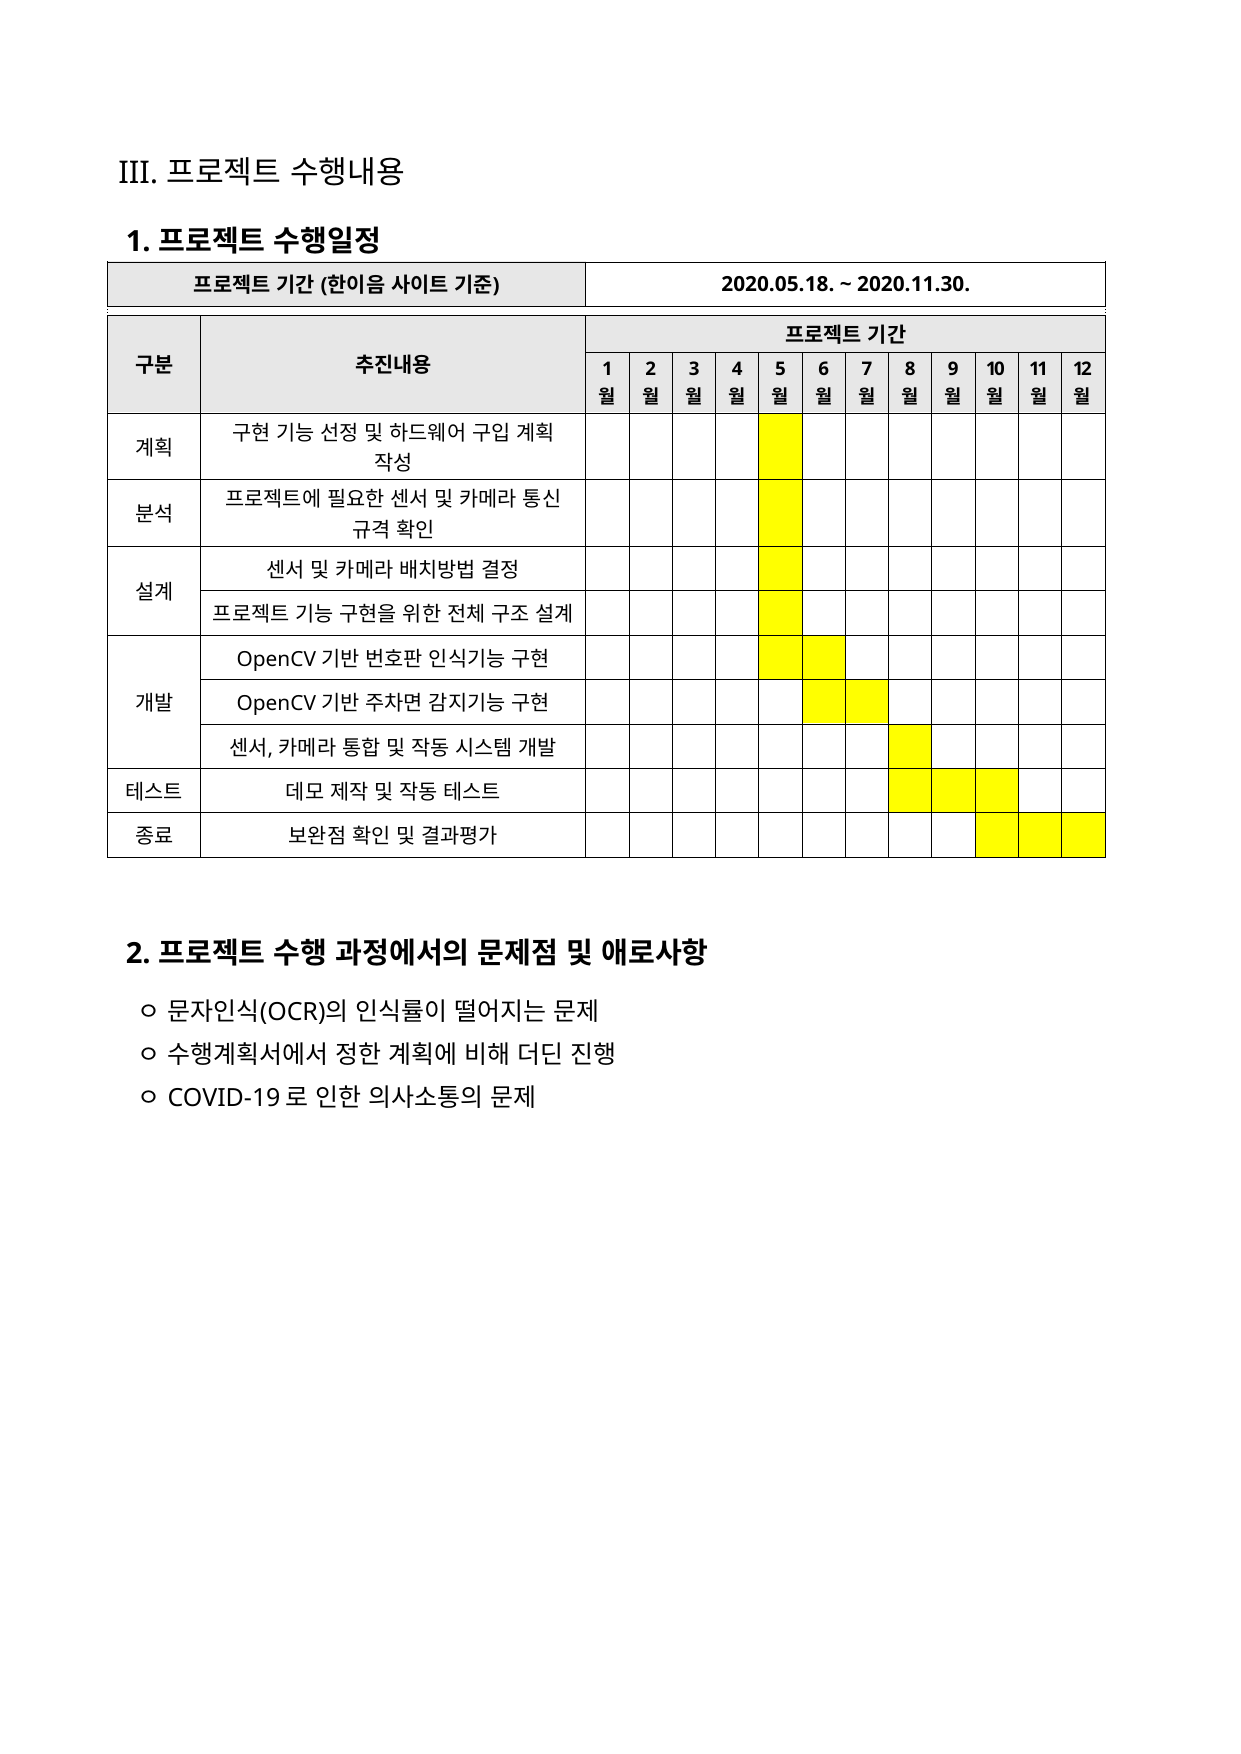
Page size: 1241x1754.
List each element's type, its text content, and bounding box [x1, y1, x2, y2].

table_cell 프로젝트 기간 [586, 316, 1105, 352]
table_cell [673, 480, 715, 546]
table_cell 4월 [716, 353, 758, 412]
table_cell [630, 769, 672, 812]
table_cell [759, 547, 802, 590]
table_cell [846, 725, 888, 768]
table_cell [673, 636, 715, 679]
table_cell [673, 680, 715, 723]
table_cell [803, 680, 845, 723]
table_cell [932, 769, 975, 812]
table_cell [586, 414, 629, 479]
table_cell [673, 813, 715, 857]
table_cell [1062, 414, 1105, 479]
table_cell [759, 813, 802, 857]
table_cell [673, 769, 715, 812]
table_cell 설계 [108, 547, 200, 635]
table_cell [846, 769, 888, 812]
table_cell [846, 414, 888, 479]
text 2. 프로젝트 수행 과정에서의 문제점 및 애로사항 [118, 930, 1122, 972]
table_cell [1019, 480, 1061, 546]
table_cell [889, 547, 931, 590]
table_cell [846, 547, 888, 590]
table_cell [932, 591, 975, 635]
table_cell [1019, 547, 1061, 590]
table_cell [889, 591, 931, 635]
table_cell [932, 813, 975, 857]
table_cell 종료 [108, 813, 200, 857]
table_cell [1062, 725, 1105, 768]
table_header 2020.05.18. ~ 2020.11.30. [586, 263, 1105, 306]
table_cell 9월 [932, 353, 975, 412]
table_cell [716, 480, 758, 546]
table_cell [673, 725, 715, 768]
table_cell [803, 813, 845, 857]
table_cell [976, 636, 1018, 679]
table_cell 6월 [803, 353, 845, 412]
table_cell [889, 636, 931, 679]
table_cell [586, 680, 629, 723]
table_cell [759, 769, 802, 812]
table_cell 2월 [630, 353, 672, 412]
table_cell [673, 414, 715, 479]
table_cell [716, 547, 758, 590]
table_cell 1월 [586, 353, 629, 412]
table_cell 센서 및 카메라 배치방법 결정 [201, 547, 585, 590]
table_cell [673, 591, 715, 635]
table_cell 계획 [108, 414, 200, 479]
table_cell 3월 [673, 353, 715, 412]
table_cell [586, 591, 629, 635]
table_cell [932, 480, 975, 546]
table_cell [716, 680, 758, 723]
table_cell [976, 591, 1018, 635]
table_cell 7월 [846, 353, 888, 412]
table_cell [932, 636, 975, 679]
table_cell [889, 813, 931, 857]
table_cell [932, 414, 975, 479]
table_cell [932, 547, 975, 590]
table_cell [803, 414, 845, 479]
text ㅇ 문자인식(OCR)의 인식률이 떨어지는 문제 [118, 991, 1122, 1027]
table_cell OpenCV 기반 주차면 감지기능 구현 [201, 680, 585, 723]
table_cell [976, 547, 1018, 590]
table_cell [1019, 636, 1061, 679]
table_cell [1062, 636, 1105, 679]
table_cell [932, 725, 975, 768]
table_cell [976, 480, 1018, 546]
table_cell 센서, 카메라 통합 및 작동 시스템 개발 [201, 725, 585, 768]
table_cell 추진내용 [201, 316, 585, 412]
table_cell 보완점 확인 및 결과평가 [201, 813, 585, 857]
table_cell [630, 480, 672, 546]
table_cell [889, 680, 931, 723]
table_cell [630, 680, 672, 723]
table_cell [586, 725, 629, 768]
table_cell [759, 480, 802, 546]
text ㅇ 수행계획서에서 정한 계획에 비해 더딘 진행 [118, 1034, 1122, 1071]
table_cell [759, 725, 802, 768]
table_cell [716, 636, 758, 679]
table_cell [673, 547, 715, 590]
table_cell [889, 480, 931, 546]
table_cell [1062, 547, 1105, 590]
table_cell [586, 636, 629, 679]
table_cell [1019, 813, 1061, 857]
text III. 프로젝트 수행내용 [118, 148, 1122, 193]
table_cell [803, 591, 845, 635]
table_cell [1062, 480, 1105, 546]
table_cell [976, 414, 1018, 479]
table_cell [630, 591, 672, 635]
table_cell 11월 [1019, 353, 1061, 412]
table_cell [1062, 813, 1105, 857]
table_cell [630, 813, 672, 857]
table_cell [889, 725, 931, 768]
table_cell [889, 769, 931, 812]
table_cell [803, 769, 845, 812]
table_cell [716, 414, 758, 479]
table_cell [1019, 414, 1061, 479]
table_cell [630, 636, 672, 679]
table_cell [759, 680, 802, 723]
table_cell 12월 [1062, 353, 1105, 412]
table_cell [716, 813, 758, 857]
table_cell [1062, 769, 1105, 812]
table_cell [803, 725, 845, 768]
table_cell [1062, 591, 1105, 635]
table_cell [976, 813, 1018, 857]
table_cell [1019, 591, 1061, 635]
table_cell [932, 680, 975, 723]
table_cell 분석 [108, 480, 200, 546]
table_cell [716, 769, 758, 812]
table_cell [889, 414, 931, 479]
table_cell [586, 480, 629, 546]
table_cell 구분 [108, 316, 200, 412]
table_cell [759, 414, 802, 479]
text ㅇ COVID-19로 인한 의사소통의 문제 [118, 1077, 1122, 1114]
table_cell 10월 [976, 353, 1018, 412]
table_cell [586, 813, 629, 857]
table_cell 프로젝트에 필요한 센서 및 카메라 통신 규격 확인 [201, 480, 585, 546]
table_cell [976, 769, 1018, 812]
table_cell [716, 725, 758, 768]
table_cell [630, 725, 672, 768]
table_cell [586, 769, 629, 812]
table_cell 개발 [108, 636, 200, 768]
table_cell OpenCV 기반 번호판 인식기능 구현 [201, 636, 585, 679]
table_cell [630, 414, 672, 479]
table_cell [846, 680, 888, 723]
table_cell [846, 636, 888, 679]
table_header 프로젝트 기간 (한이음 사이트 기준) [108, 263, 585, 306]
table_cell [846, 813, 888, 857]
table_cell [803, 547, 845, 590]
table_cell [846, 480, 888, 546]
table_cell 8월 [889, 353, 931, 412]
table_cell [1019, 769, 1061, 812]
table_cell [803, 636, 845, 679]
table_cell [1062, 680, 1105, 723]
table_cell [716, 591, 758, 635]
table_cell [846, 591, 888, 635]
table_cell [586, 547, 629, 590]
table_cell [1019, 680, 1061, 723]
table_cell [759, 636, 802, 679]
table_cell [803, 480, 845, 546]
table_cell 구현 기능 선정 및 하드웨어 구입 계획 작성 [201, 414, 585, 479]
table_cell 5월 [759, 353, 802, 412]
text 1. 프로젝트 수행일정 [118, 218, 1122, 260]
table_cell 데모 제작 및 작동 테스트 [201, 769, 585, 812]
table_cell [630, 547, 672, 590]
table_cell [759, 591, 802, 635]
table_cell 테스트 [108, 769, 200, 812]
table_cell [976, 725, 1018, 768]
table_cell [976, 680, 1018, 723]
table_cell [108, 307, 1106, 315]
table_cell 프로젝트 기능 구현을 위한 전체 구조 설계 [201, 591, 585, 635]
table_cell [1019, 725, 1061, 768]
